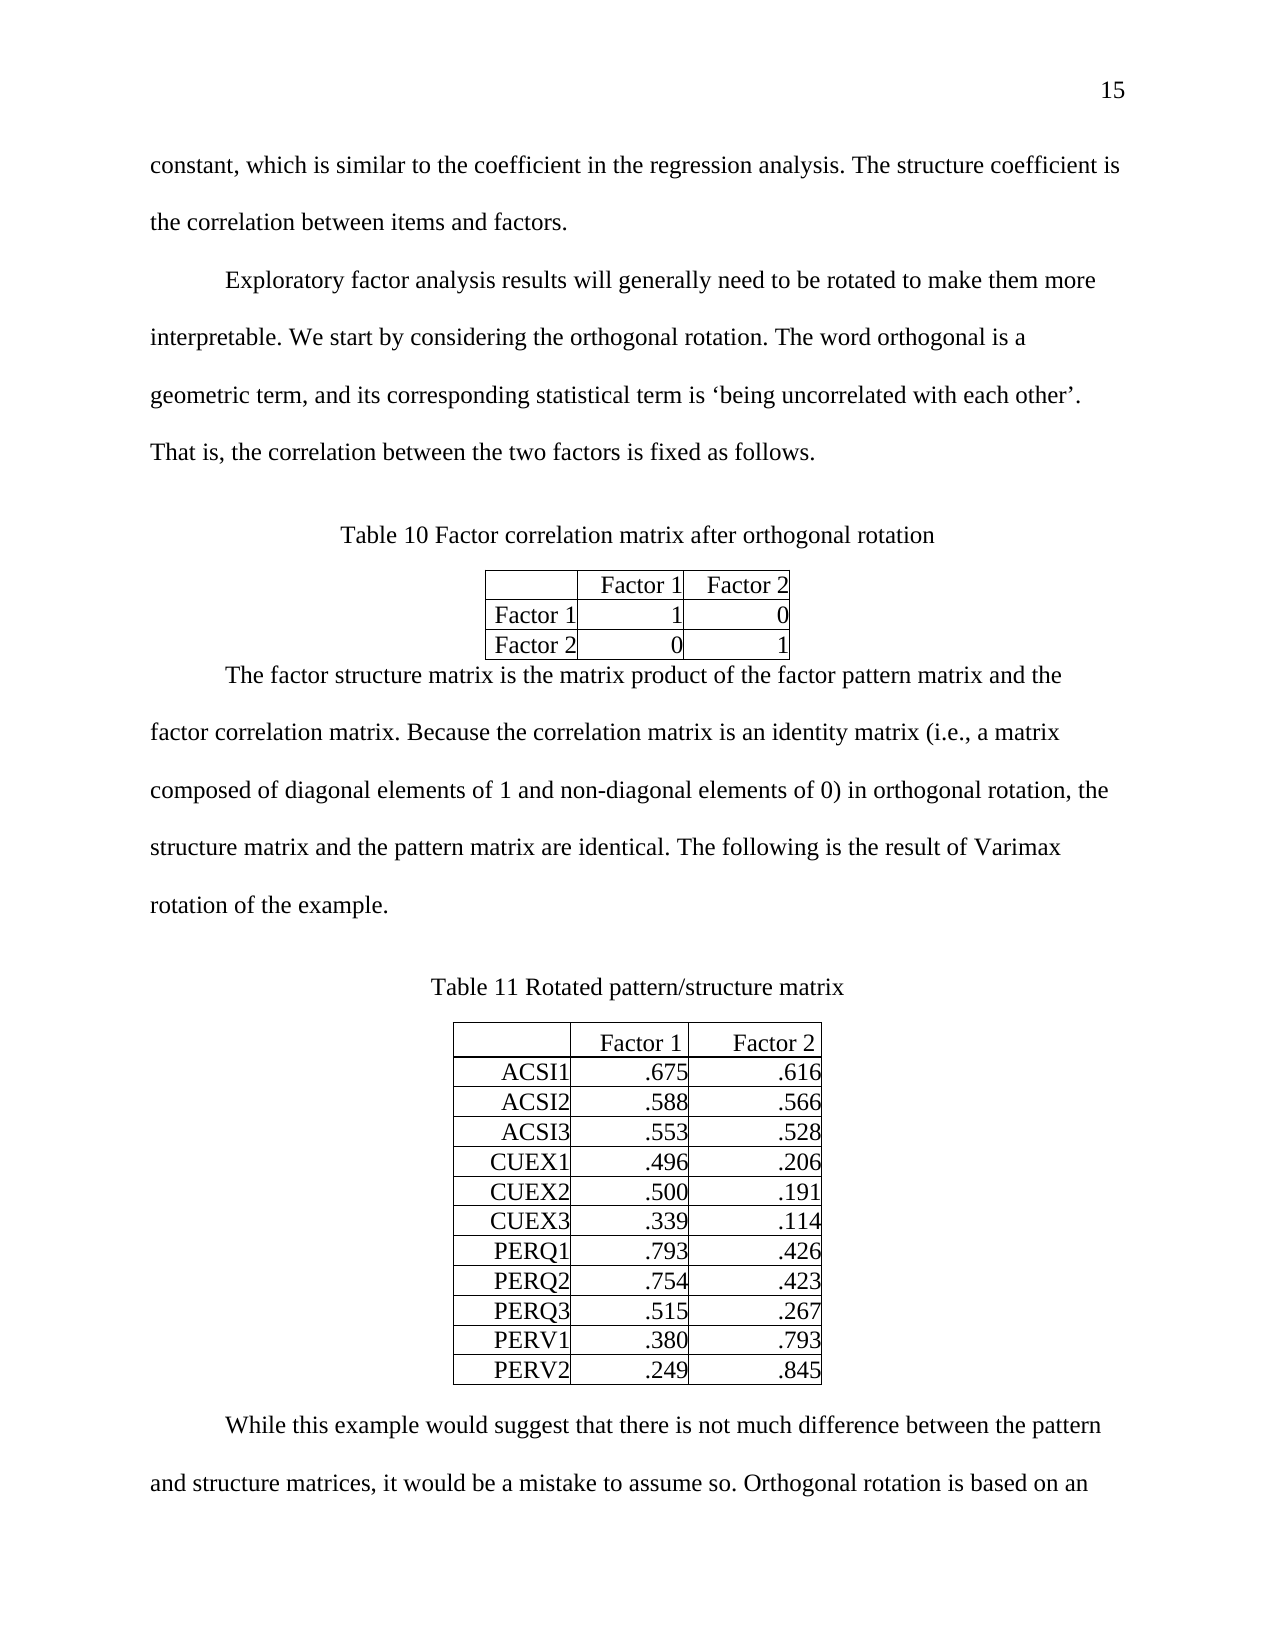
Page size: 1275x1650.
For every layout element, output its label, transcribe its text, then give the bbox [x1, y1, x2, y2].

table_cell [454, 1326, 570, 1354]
text Table 11 Rotated pattern/structure matrix [150, 972, 1125, 1001]
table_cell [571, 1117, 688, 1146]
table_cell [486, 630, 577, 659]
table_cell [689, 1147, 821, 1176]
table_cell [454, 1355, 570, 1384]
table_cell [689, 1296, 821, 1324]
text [150, 150, 1125, 236]
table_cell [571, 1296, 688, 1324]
text Table 10 Factor correlation matrix after orthogonal rotation [150, 520, 1125, 549]
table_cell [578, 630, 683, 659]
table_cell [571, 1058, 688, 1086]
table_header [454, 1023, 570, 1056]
text Exploratory factor analysis results will generally need to be rotated to make them more interpretable. We start by considering the orthogonal rotation. The word orthogonal is a geometric term, and its corresponding statistical term is ‘being uncorrelated with each other’. That is, the correlation between the two factors is fixed as follows. [150, 265, 1125, 466]
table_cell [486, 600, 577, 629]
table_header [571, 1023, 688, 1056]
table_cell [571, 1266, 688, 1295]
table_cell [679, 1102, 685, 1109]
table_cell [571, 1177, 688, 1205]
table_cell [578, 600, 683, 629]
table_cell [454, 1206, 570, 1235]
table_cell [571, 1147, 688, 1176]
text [150, 1410, 1125, 1496]
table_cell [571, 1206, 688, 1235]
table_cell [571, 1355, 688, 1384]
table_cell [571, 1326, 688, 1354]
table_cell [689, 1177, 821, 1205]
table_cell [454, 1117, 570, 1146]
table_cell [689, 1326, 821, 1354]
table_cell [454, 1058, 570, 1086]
text The factor structure matrix is the matrix product of the factor pattern matrix and the factor correlation matrix. Because the correlation matrix is an identity matrix (i.e., a matrix composed of diagonal elements of 1 and non-diagonal elements of 0) in orthogonal rotation, the structure matrix and the pattern matrix are identical. The following is the result of Varimax rotation of the example. [150, 660, 1125, 919]
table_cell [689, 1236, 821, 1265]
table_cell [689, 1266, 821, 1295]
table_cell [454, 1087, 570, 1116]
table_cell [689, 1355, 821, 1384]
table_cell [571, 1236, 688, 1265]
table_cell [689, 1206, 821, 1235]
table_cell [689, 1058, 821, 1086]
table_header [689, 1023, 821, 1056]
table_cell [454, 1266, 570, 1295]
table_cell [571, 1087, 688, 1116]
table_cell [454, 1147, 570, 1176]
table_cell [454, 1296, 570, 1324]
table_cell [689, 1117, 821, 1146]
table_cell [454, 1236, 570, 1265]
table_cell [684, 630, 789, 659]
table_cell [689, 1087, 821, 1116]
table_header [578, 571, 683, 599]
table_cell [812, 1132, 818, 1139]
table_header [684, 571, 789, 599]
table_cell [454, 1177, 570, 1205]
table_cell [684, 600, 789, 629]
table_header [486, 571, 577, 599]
